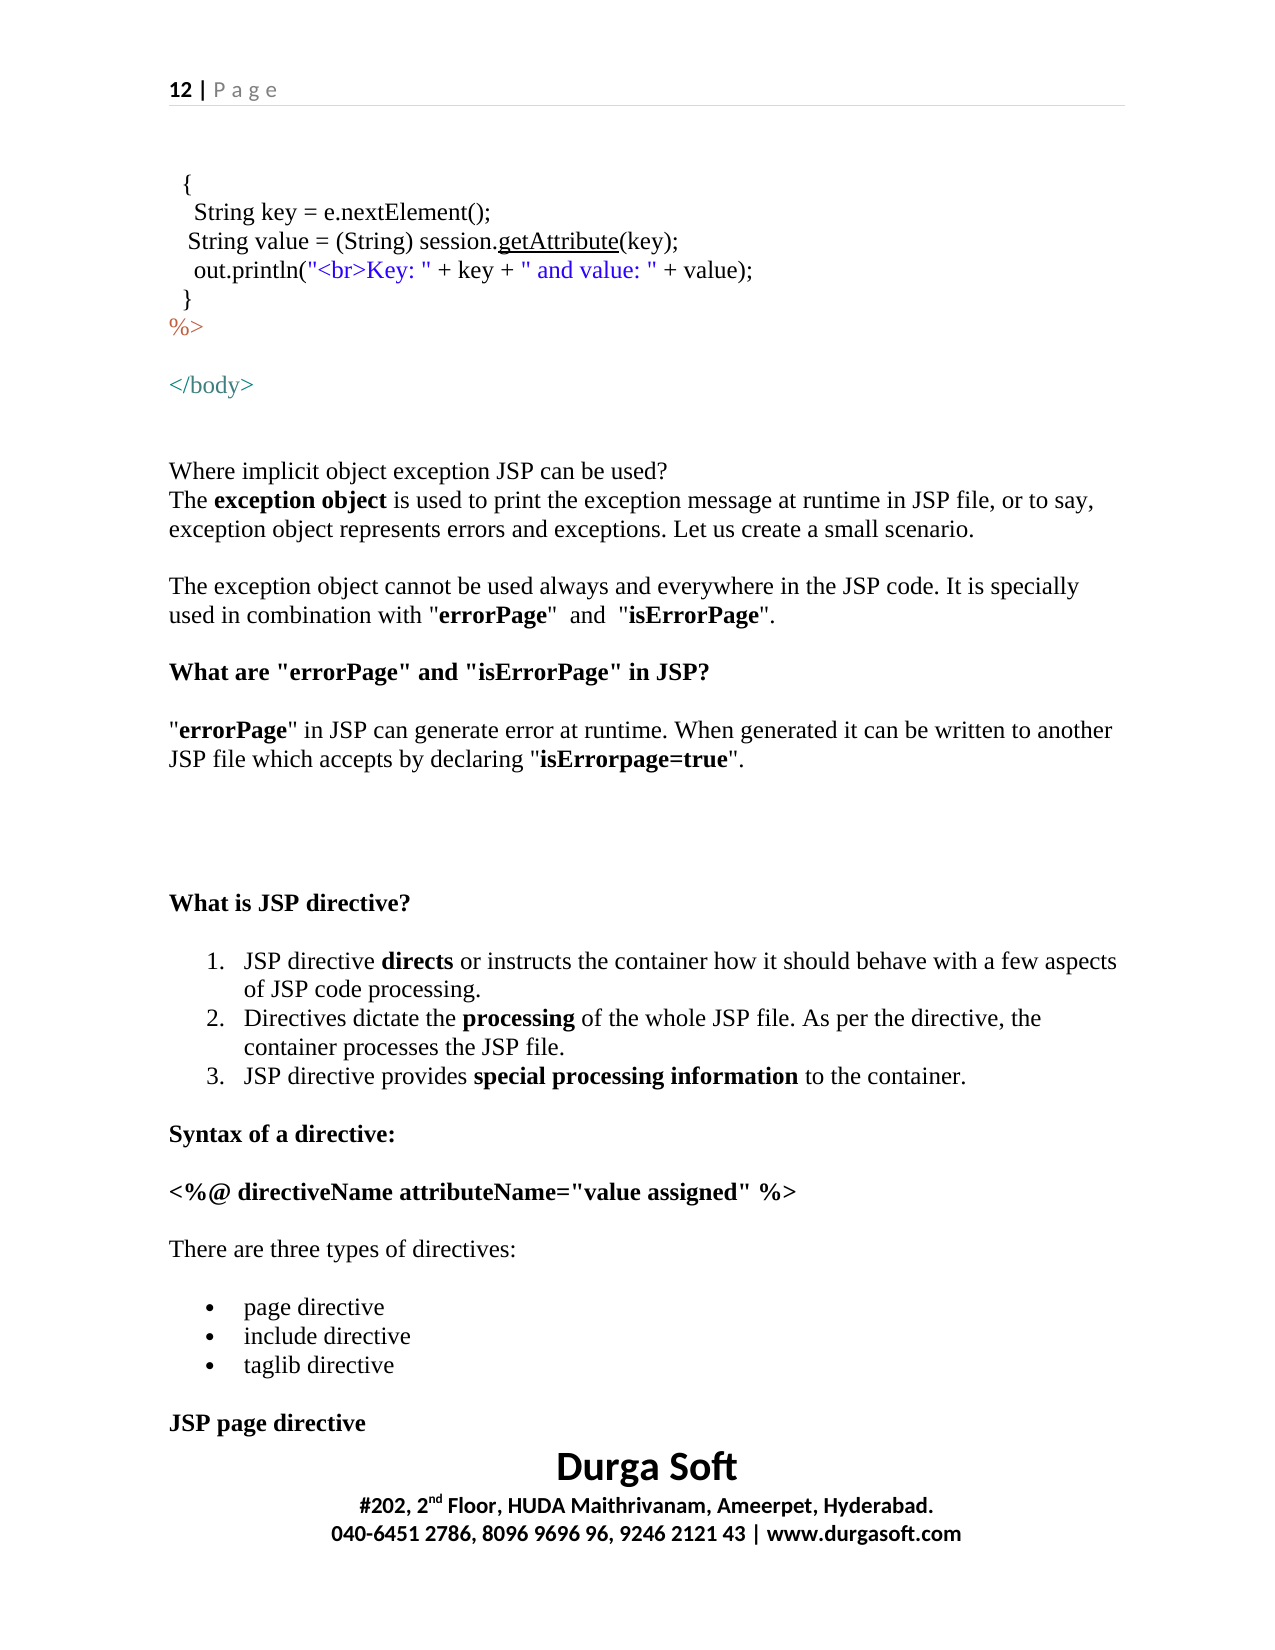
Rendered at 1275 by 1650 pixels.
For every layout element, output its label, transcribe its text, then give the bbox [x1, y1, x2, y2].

text "errorPage" in JSP can generate error at runtime. When generated it can be written to another JSP file which accepts by declaring "isErrorpage=true". [169, 715, 1125, 772]
text What are "errorPage" and "isErrorPage" in JSP? [169, 657, 1125, 686]
text Syntax of a directive: [169, 1119, 1125, 1147]
text %> [169, 312, 1125, 341]
text What is JSP directive? [169, 888, 1125, 917]
text Where implicit object exception JSP can be used? [169, 456, 1125, 485]
list page directive [206, 1292, 1125, 1321]
list JSP directive directs or instructs the container how it should behave with a few aspects of JSP code processing. [206, 946, 1125, 1003]
text JSP page directive [169, 1408, 1125, 1437]
list Directives dictate the processing of the whole JSP file. As per the directive, the container processes the JSP file. [206, 1003, 1125, 1061]
text { [169, 169, 1125, 197]
text </body> [169, 370, 1125, 399]
text The exception object cannot be used always and everywhere in the JSP code. It is specially used in combination with "errorPage" and "isErrorPage". [169, 542, 1125, 629]
text out.println("<br>Key: " + key + " and value: " + value); [169, 255, 1125, 284]
text String value = (String) session.getAttribute(key); [169, 226, 1125, 255]
list JSP directive provides special processing information to the container. [206, 1061, 1125, 1089]
list taglib directive [206, 1350, 1125, 1379]
text String key = e.nextElement(); [169, 197, 1125, 226]
text } [169, 284, 1125, 312]
text The exception object is used to print the exception message at runtime in JSP file, or to say, exception object represents errors and exceptions. Let us create a small scenario. [169, 485, 1125, 542]
list include directive [206, 1321, 1125, 1350]
text <%@ directiveName attributeName="value assigned" %> [169, 1177, 1125, 1205]
text There are three types of directives: [169, 1234, 1125, 1263]
